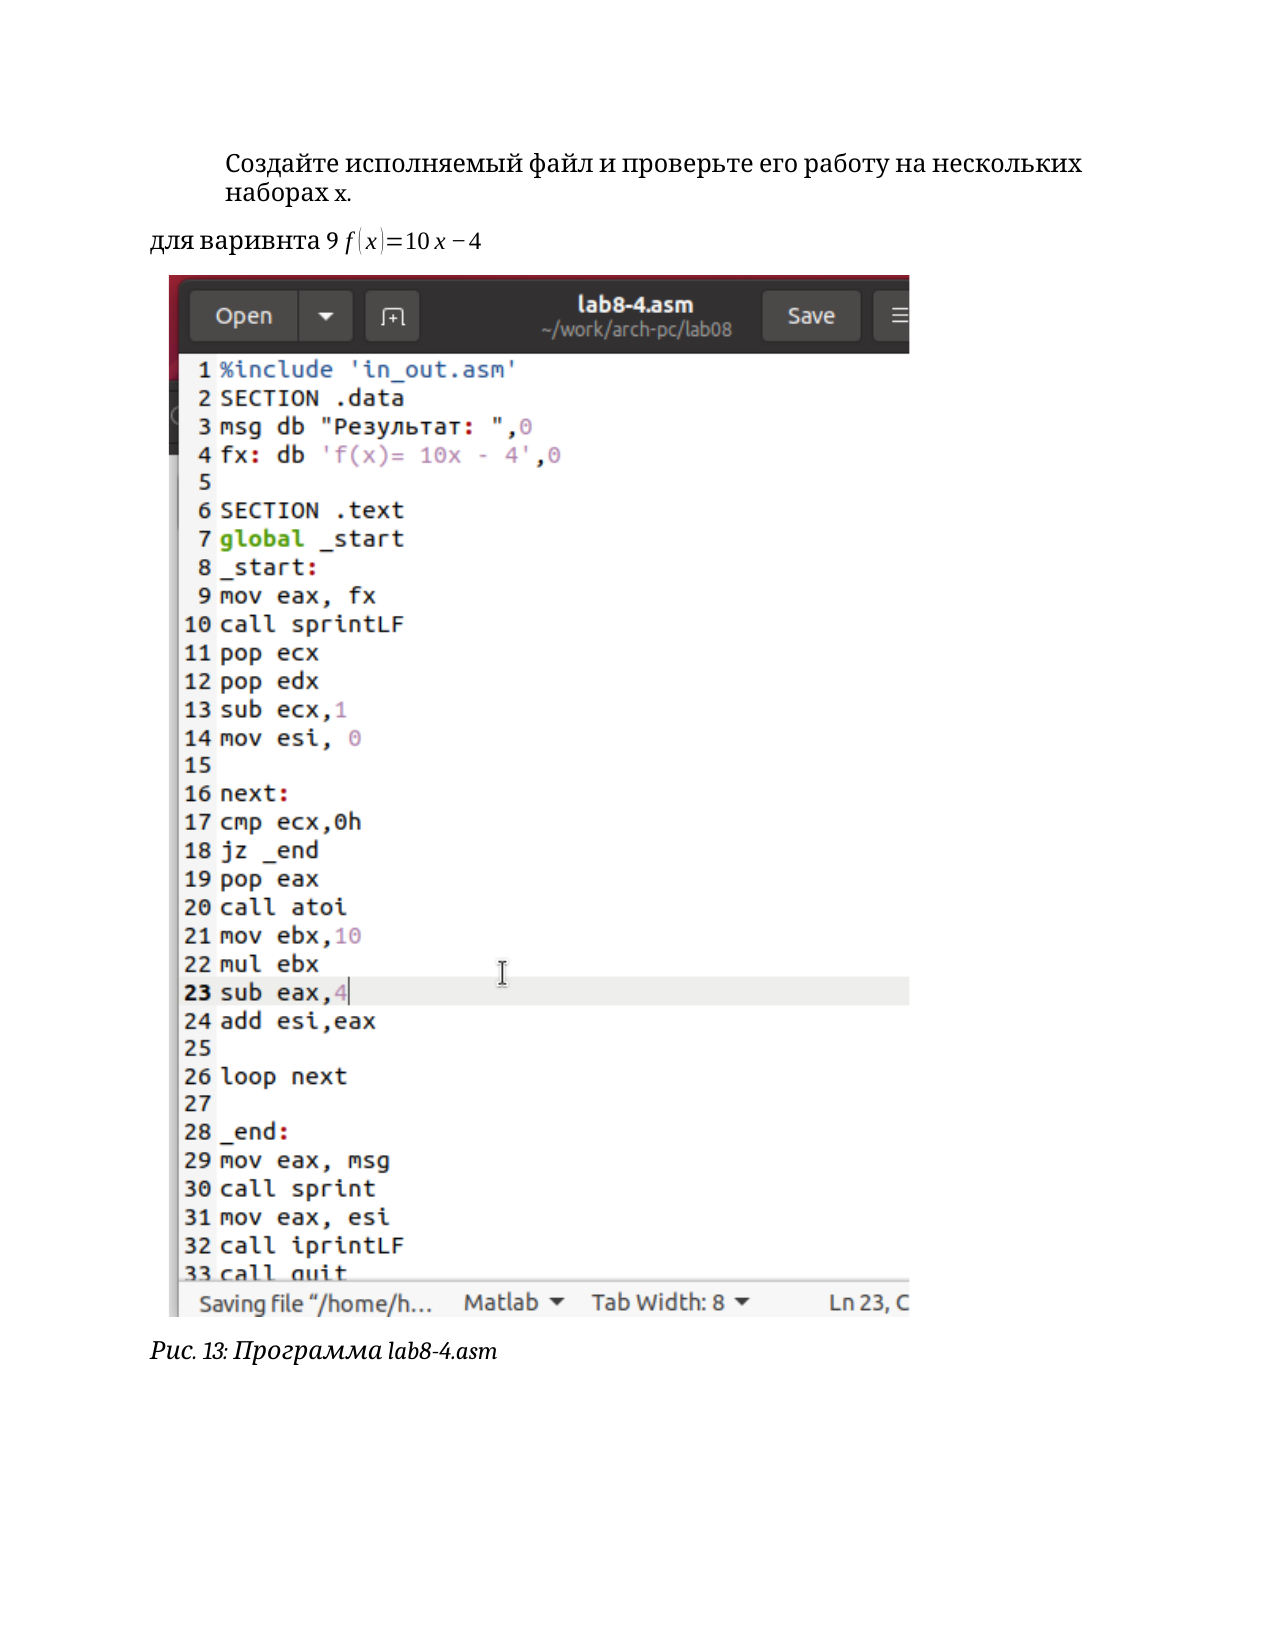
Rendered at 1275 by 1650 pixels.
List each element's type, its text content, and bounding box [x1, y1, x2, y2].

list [175, 150, 1125, 207]
text Рис. 13: Программа lab8-4.asm [150, 1337, 1125, 1366]
text для варивнта 9 [150, 226, 1125, 257]
picture [168, 275, 910, 1317]
